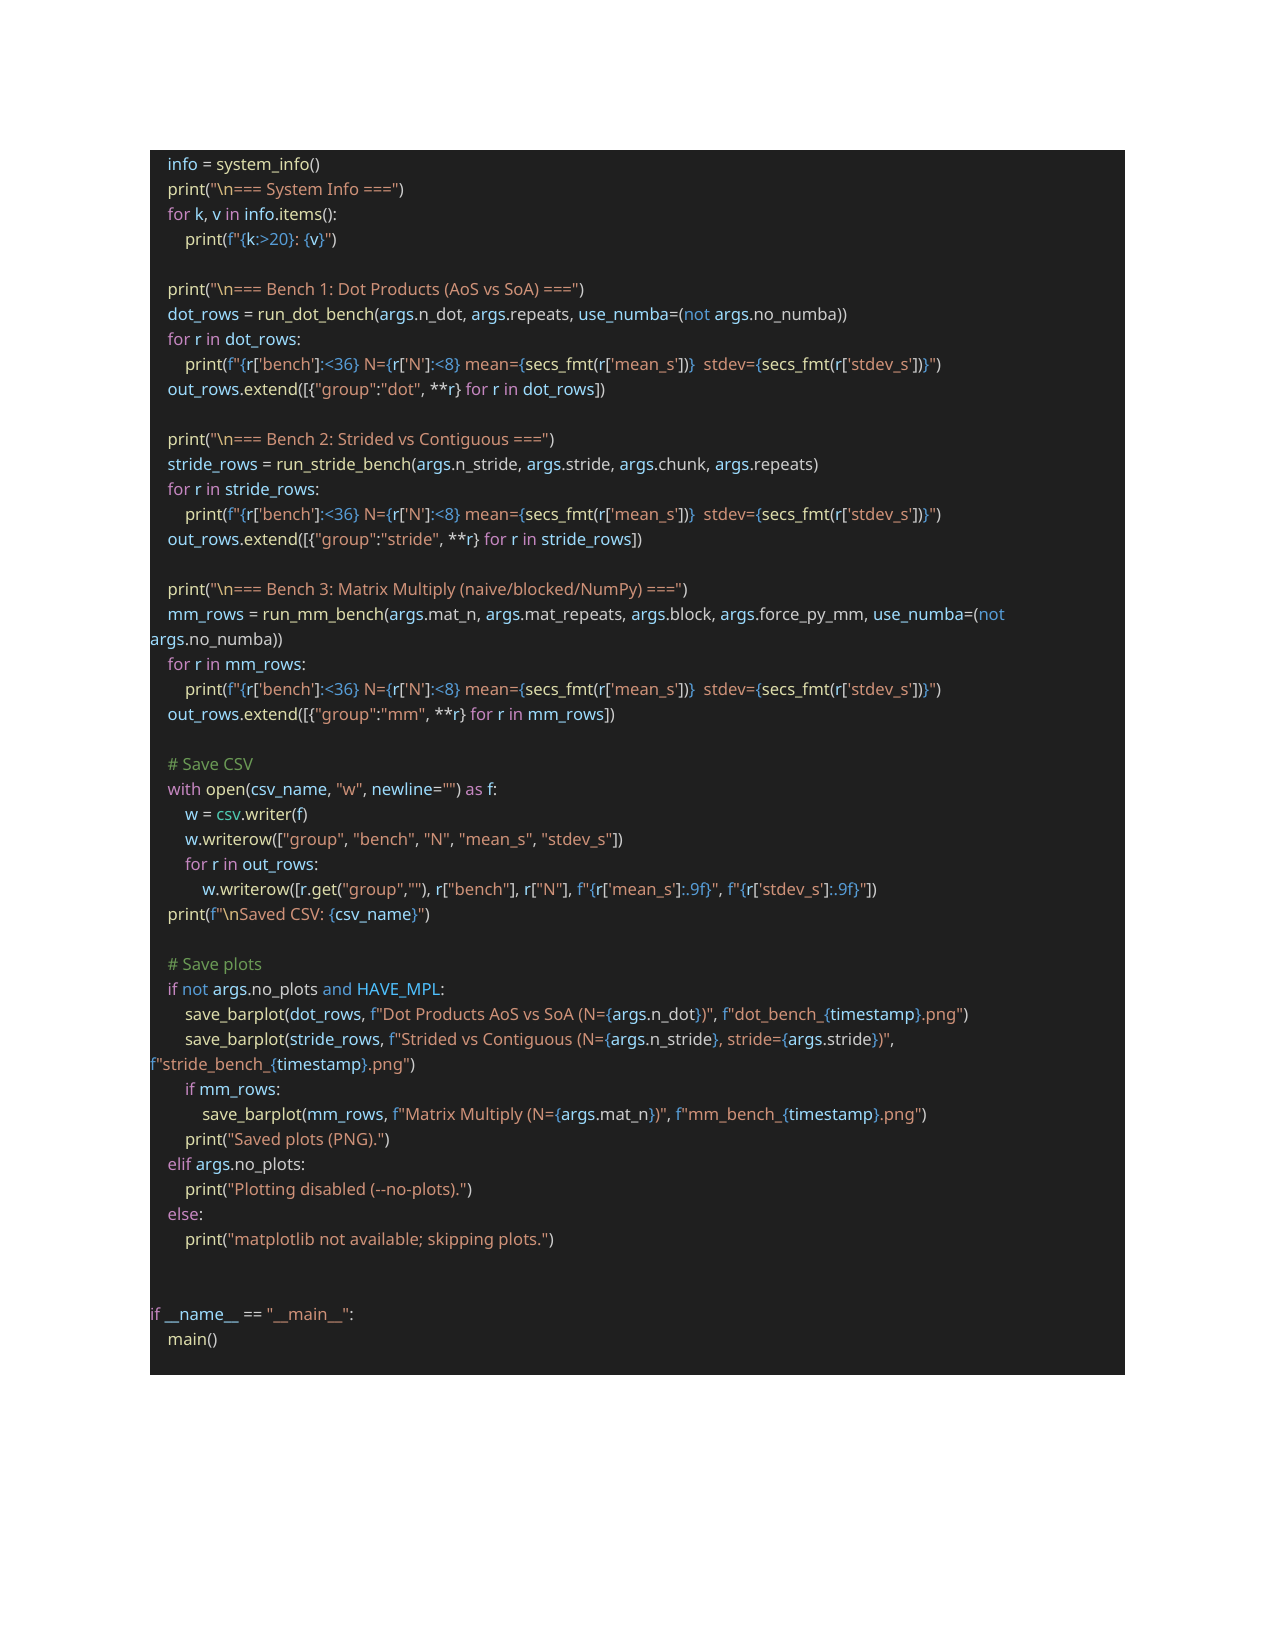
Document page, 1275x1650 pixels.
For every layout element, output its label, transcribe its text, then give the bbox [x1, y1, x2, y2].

text save_barplot(mm_rows, f"Matrix Multiply (N={args.mat_n})", f"mm_bench_{timestamp}.png") [150, 1100, 1125, 1125]
text for r in dot_rows: [150, 325, 1125, 350]
text info = system_info() [150, 150, 1125, 175]
text elif args.no_plots: [150, 1150, 1125, 1175]
text for r in mm_rows: [150, 650, 1125, 675]
text print("\n=== System Info ===") [150, 175, 1125, 200]
text out_rows.extend([{"group":"stride", **r} for r in stride_rows]) [150, 525, 1125, 550]
text save_barplot(stride_rows, f"Strided vs Contiguous (N={args.n_stride}, stride={args.stride})", f"stride_bench_{timestamp}.png") [150, 1025, 1125, 1075]
text if not args.no_plots and HAVE_MPL: [150, 975, 1125, 1000]
text dot_rows = run_dot_bench(args.n_dot, args.repeats, use_numba=(not args.no_numba)) [150, 300, 1125, 325]
text for r in stride_rows: [150, 475, 1125, 500]
text for r in out_rows: [150, 850, 1125, 875]
text w = csv.writer(f) [150, 800, 1125, 825]
text if mm_rows: [150, 1075, 1125, 1100]
text print(f"{r['bench']:<36} N={r['N']:<8} mean={secs_fmt(r['mean_s'])} stdev={secs_fmt(r['stdev_s'])}") [150, 675, 1125, 700]
text main() [150, 1325, 1125, 1350]
text w.writerow([r.get("group",""), r["bench"], r["N"], f"{r['mean_s']:.9f}", f"{r['stdev_s']:.9f}"]) [150, 875, 1125, 900]
text stride_rows = run_stride_bench(args.n_stride, args.stride, args.chunk, args.repeats) [150, 450, 1125, 475]
text # Save CSV [150, 750, 1125, 775]
text print(f"\nSaved CSV: {csv_name}") [150, 900, 1125, 925]
text print("Saved plots (PNG).") [150, 1125, 1125, 1150]
text for k, v in info.items(): [150, 200, 1125, 225]
text else: [150, 1200, 1125, 1225]
text out_rows.extend([{"group":"mm", **r} for r in mm_rows]) [150, 700, 1125, 725]
text if __name__ == "__main__": [150, 1300, 1125, 1325]
text print("\n=== Bench 2: Strided vs Contiguous ===") [150, 425, 1125, 450]
text print(f"{k:>20}: {v}") [150, 225, 1125, 250]
text print("\n=== Bench 1: Dot Products (AoS vs SoA) ===") [150, 275, 1125, 300]
text print("Plotting disabled (--no-plots).") [150, 1175, 1125, 1200]
text out_rows.extend([{"group":"dot", **r} for r in dot_rows]) [150, 375, 1125, 400]
text print(f"{r['bench']:<36} N={r['N']:<8} mean={secs_fmt(r['mean_s'])} stdev={secs_fmt(r['stdev_s'])}") [150, 500, 1125, 525]
text print(f"{r['bench']:<36} N={r['N']:<8} mean={secs_fmt(r['mean_s'])} stdev={secs_fmt(r['stdev_s'])}") [150, 350, 1125, 375]
text with open(csv_name, "w", newline="") as f: [150, 775, 1125, 800]
text save_barplot(dot_rows, f"Dot Products AoS vs SoA (N={args.n_dot})", f"dot_bench_{timestamp}.png") [150, 1000, 1125, 1025]
text print("matplotlib not available; skipping plots.") [150, 1225, 1125, 1250]
text mm_rows = run_mm_bench(args.mat_n, args.mat_repeats, args.block, args.force_py_mm, use_numba=(not args.no_numba)) [150, 600, 1125, 650]
text print("\n=== Bench 3: Matrix Multiply (naive/blocked/NumPy) ===") [150, 575, 1125, 600]
text # Save plots [150, 950, 1125, 975]
text w.writerow(["group", "bench", "N", "mean_s", "stdev_s"]) [150, 825, 1125, 850]
